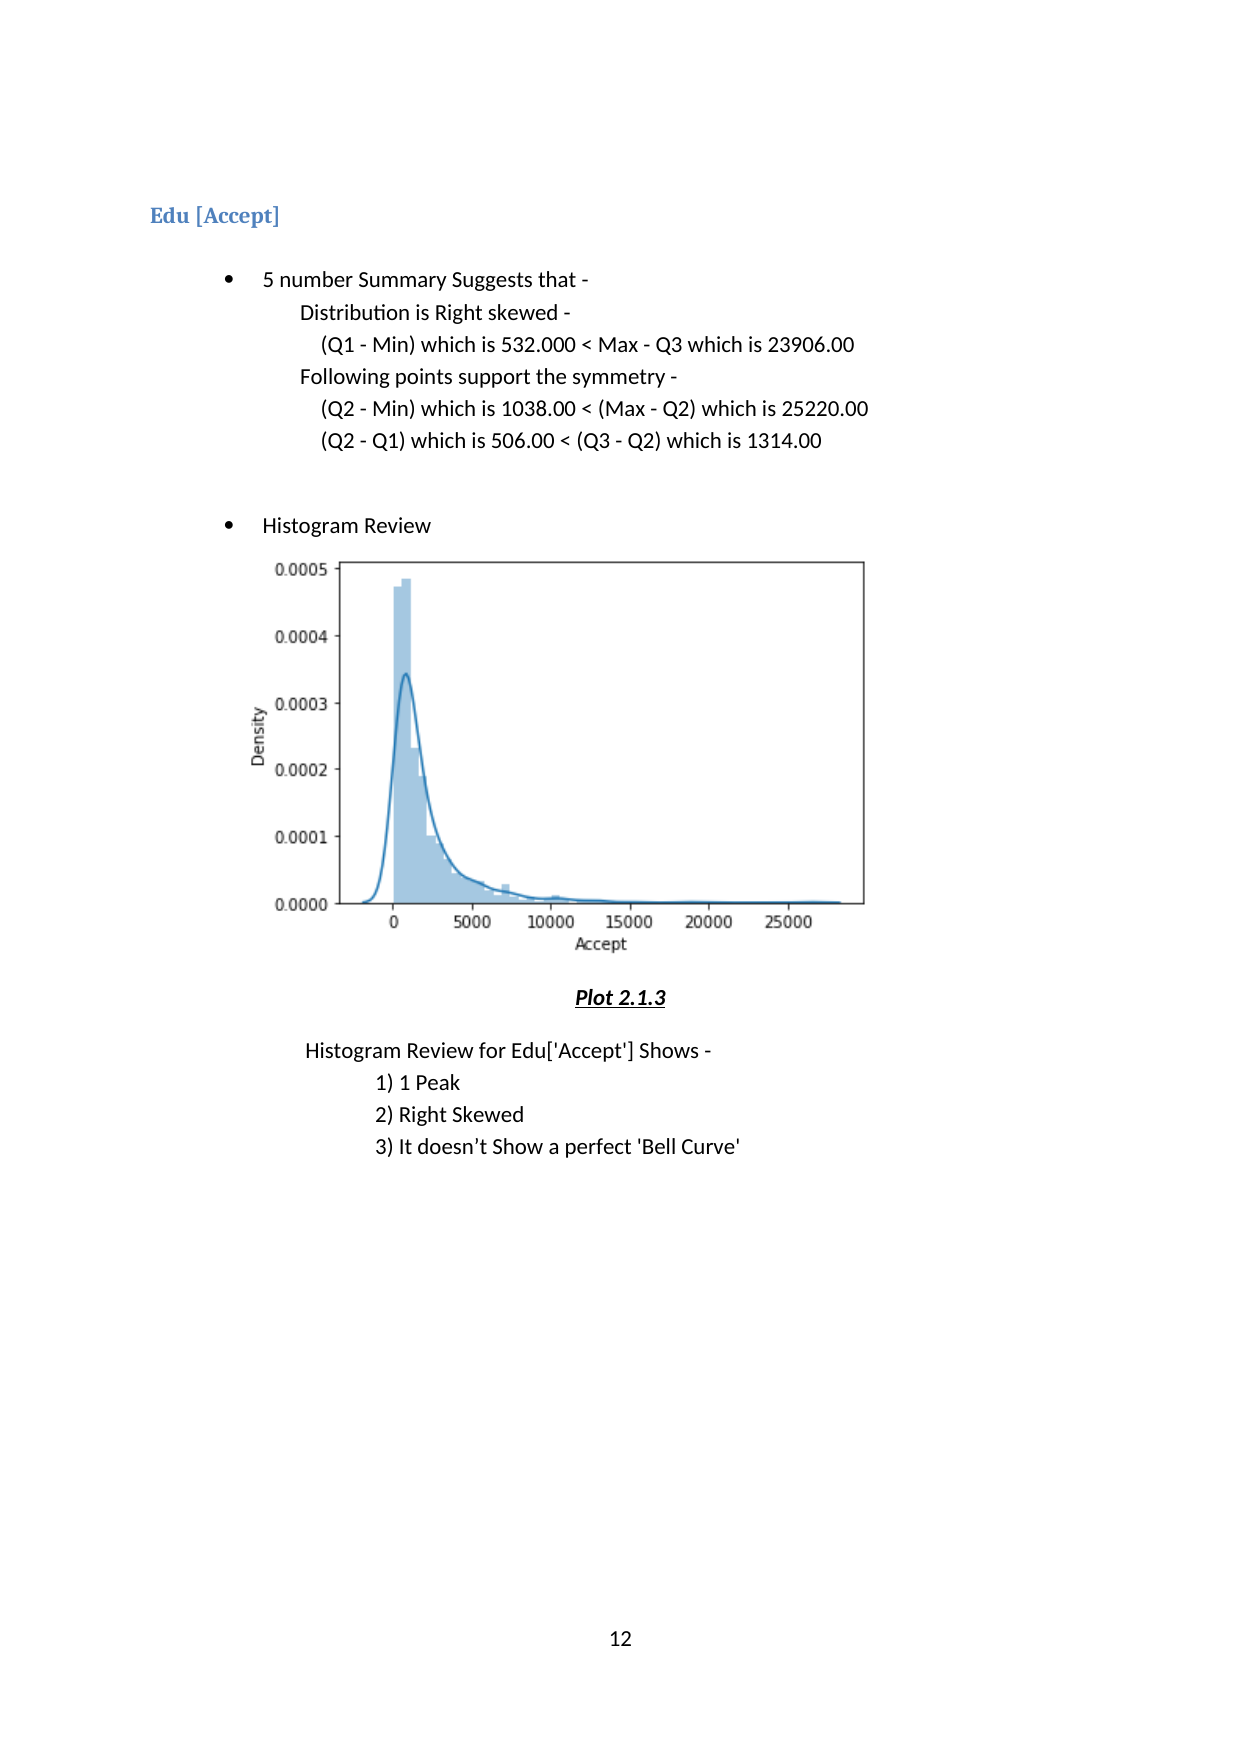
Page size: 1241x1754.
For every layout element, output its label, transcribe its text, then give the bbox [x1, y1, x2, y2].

picture [225, 543, 904, 958]
text 3) It doesn’t Show a perfect 'Bell Curve' [375, 1132, 1090, 1160]
text Following points support the symmetry - [300, 362, 1090, 390]
list 5 number Summary Suggests that - [225, 265, 1090, 293]
text Histogram Review for Edu['Accept'] Shows - [300, 1036, 1090, 1064]
text (Q2 - Min) which is 1038.00 < (Max - Q2) which is 25220.00 [300, 394, 1090, 422]
text 2) Right Skewed [375, 1100, 1090, 1128]
text Distribution is Right skewed - [300, 298, 1090, 326]
list Histogram Review [225, 512, 1090, 539]
subtitle Edu [Accept] [150, 203, 1090, 229]
text Plot 2.1.3 [150, 983, 1090, 1011]
text (Q2 - Q1) which is 506.00 < (Q3 - Q2) which is 1314.00 [300, 426, 1090, 454]
text (Q1 - Min) which is 532.000 < Max - Q3 which is 23906.00 [300, 330, 1090, 358]
text 1) 1 Peak [375, 1068, 1090, 1096]
